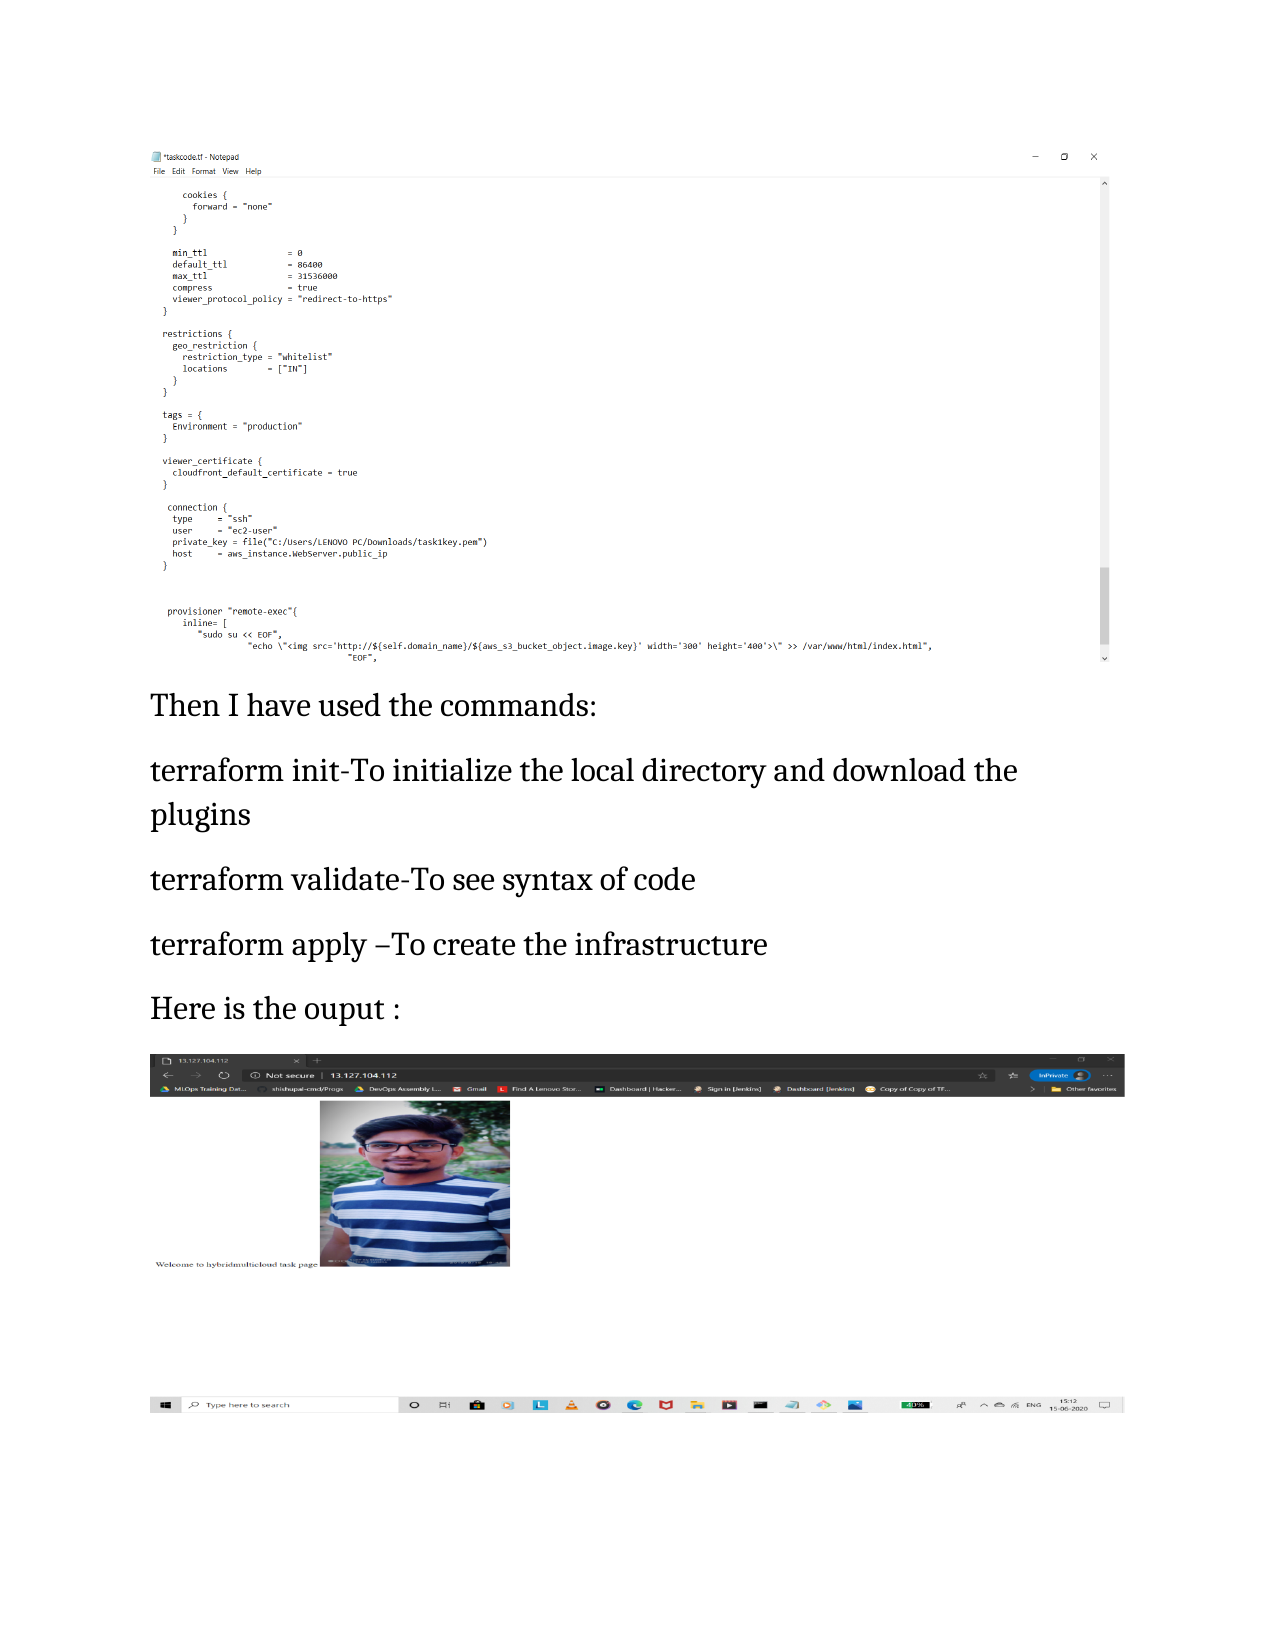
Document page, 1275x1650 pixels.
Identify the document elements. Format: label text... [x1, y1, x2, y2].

picture [150, 150, 1110, 662]
text Then I have used the commands: [150, 686, 1125, 724]
text terraform apply –To create the infrastructure [150, 925, 1125, 963]
text terraform init-To initialize the local directory and download the plugins [150, 751, 1125, 833]
text Here is the ouput : [150, 990, 1125, 1028]
picture [150, 1054, 1125, 1413]
text terraform validate-To see syntax of code [150, 860, 1125, 898]
